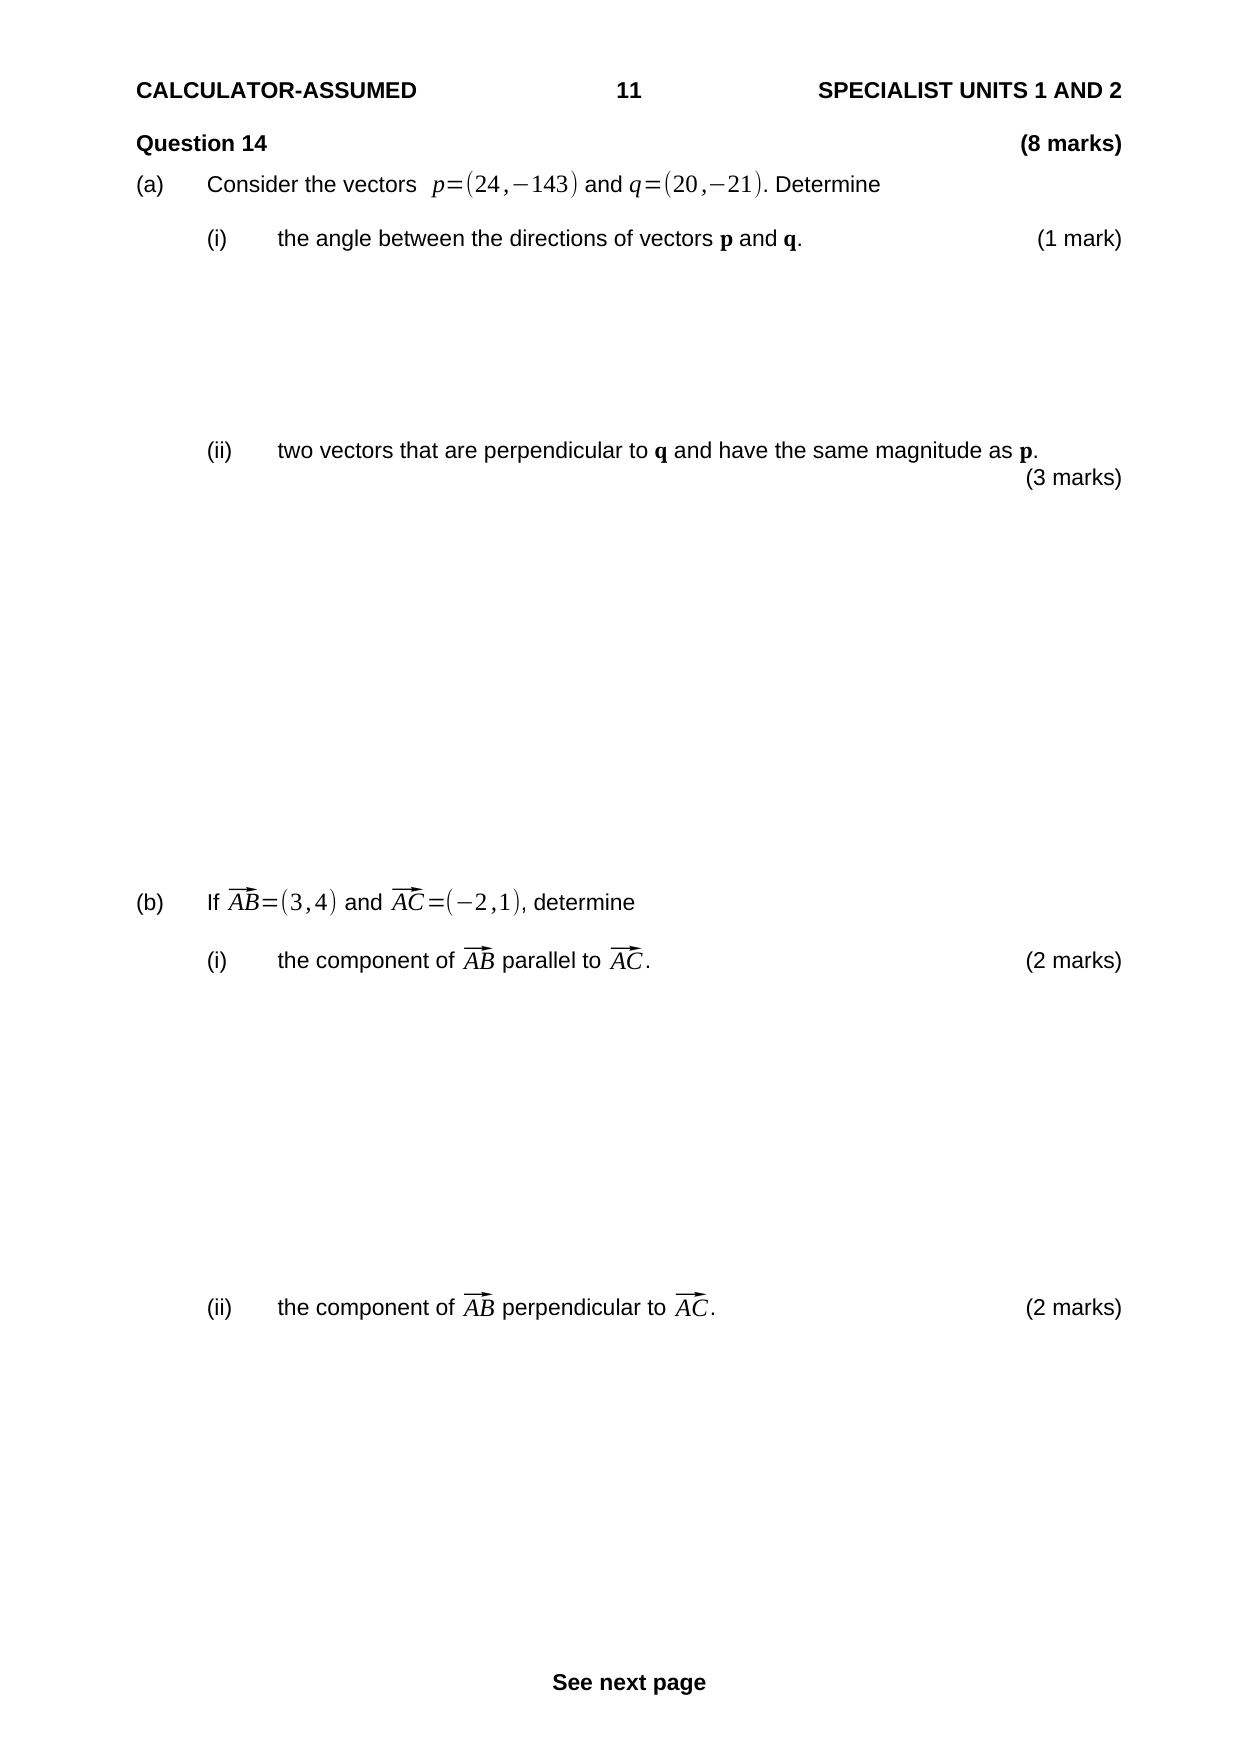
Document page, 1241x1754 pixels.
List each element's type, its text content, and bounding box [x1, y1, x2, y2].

text (ii) the component of perpendicular to . (2 marks) [207, 1291, 1122, 1322]
text (i) the angle between the directions of vectors p and q. (1 mark) [207, 225, 1122, 252]
text (a) Consider the vectors and . Determine [136, 169, 1122, 199]
text (ii) two vectors that are perpendicular to q and have the same magnitude as p. [207, 437, 1122, 464]
text (b) If and , determine [136, 886, 1122, 918]
text Question 14 (8 marks) [136, 130, 1122, 156]
text (i) the component of parallel to . (2 marks) [207, 944, 1122, 975]
text (3 marks) [207, 464, 1122, 490]
